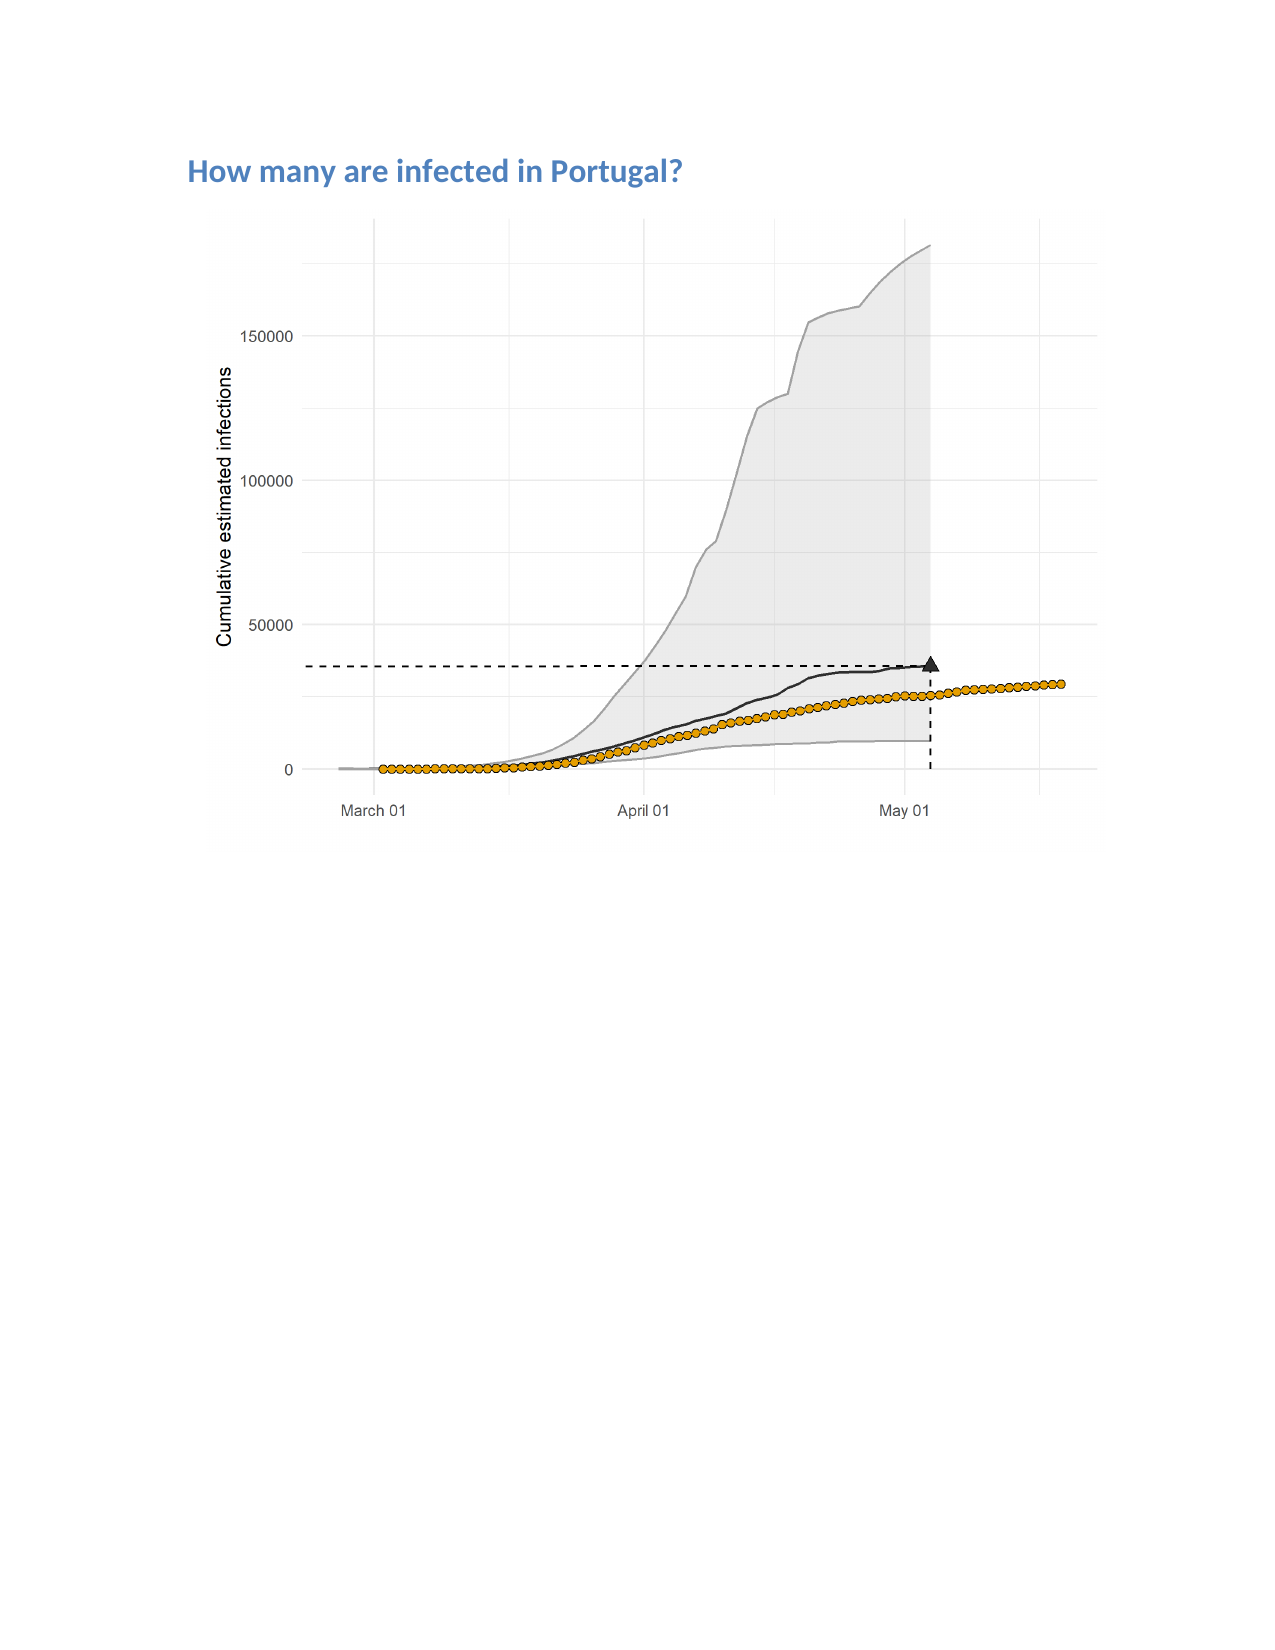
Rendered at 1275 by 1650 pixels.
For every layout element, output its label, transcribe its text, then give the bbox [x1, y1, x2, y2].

subtitle How many are infected in Portugal? [187, 150, 1087, 191]
picture [206, 209, 1107, 852]
